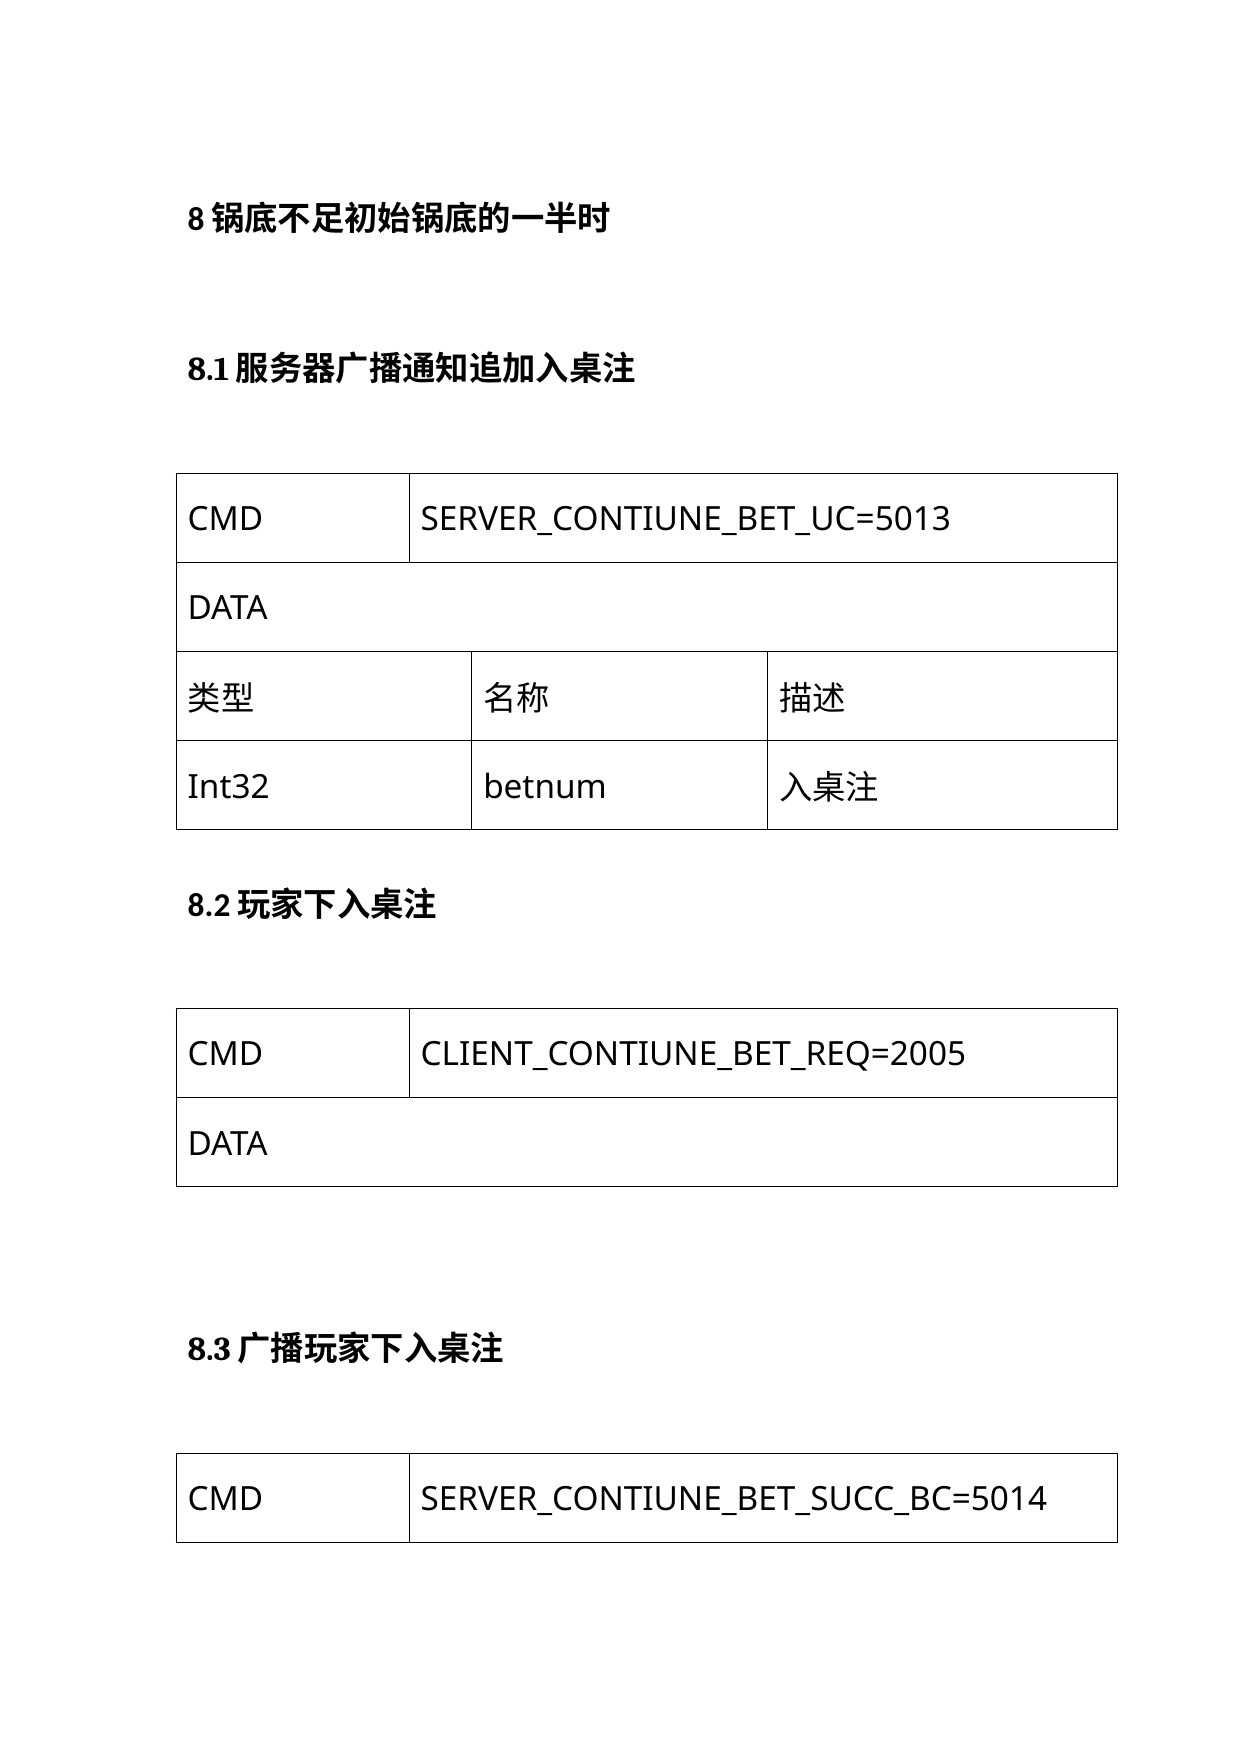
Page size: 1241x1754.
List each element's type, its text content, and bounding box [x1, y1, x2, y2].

subtitle 8.2玩家下入桌注 [187, 857, 1053, 946]
table_cell DATA [177, 1098, 1117, 1186]
table_cell 类型 [177, 652, 471, 740]
table_header SERVER_CONTIUNE_BET_UC=5013 [410, 474, 1117, 562]
table_cell DATA [177, 563, 1117, 651]
table_header CLIENT_CONTIUNE_BET_REQ=2005 [410, 1009, 1117, 1097]
subtitle 8.3广播玩家下入桌注 [187, 1302, 1053, 1390]
table_cell betnum [472, 741, 767, 829]
table_header CMD [177, 1009, 409, 1097]
table_cell 名称 [472, 652, 767, 740]
table_cell 入桌注 [768, 741, 1117, 829]
table_header CMD [177, 1454, 409, 1542]
table_header CMD [177, 474, 409, 562]
table_cell 描述 [768, 652, 1117, 740]
subtitle 8.1服务器广播通知追加入桌注 [187, 322, 1053, 410]
table_cell Int32 [177, 741, 471, 829]
subtitle 8锅底不足初始锅底的一半时 [187, 172, 1053, 260]
table_header SERVER_CONTIUNE_BET_SUCC_BC=5014 [410, 1454, 1117, 1542]
